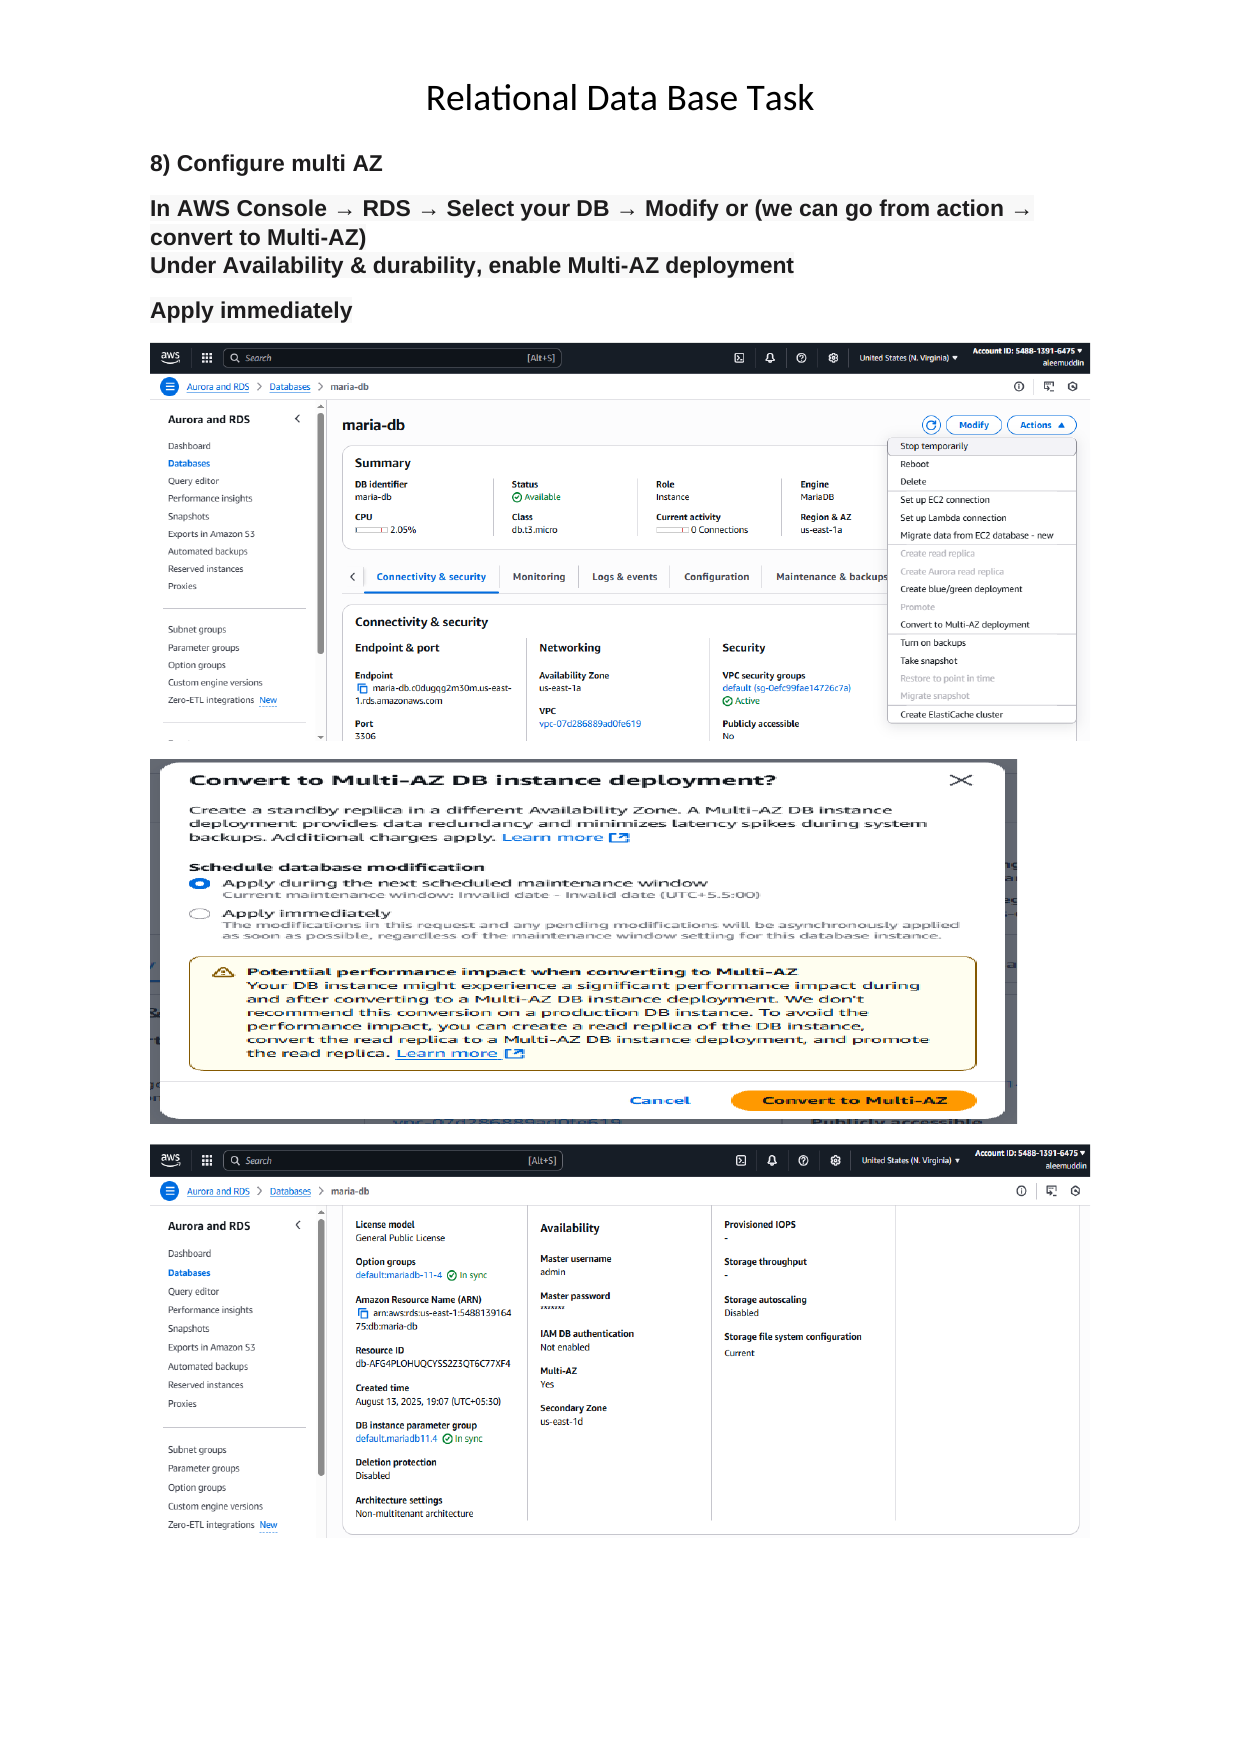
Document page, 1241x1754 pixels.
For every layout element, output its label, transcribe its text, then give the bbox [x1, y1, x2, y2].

picture [150, 150, 1091, 531]
text Apply immediately [352, 832, 1090, 858]
text 8) Configure multi AZ [383, 685, 1090, 711]
picture [150, 877, 1091, 1276]
text In AWS Console → RDS → Select your DB → Modify or (we can go from action → convert to Multi-AZ) Under Availability & durability, enable Multi-AZ deployment [150, 730, 1090, 813]
